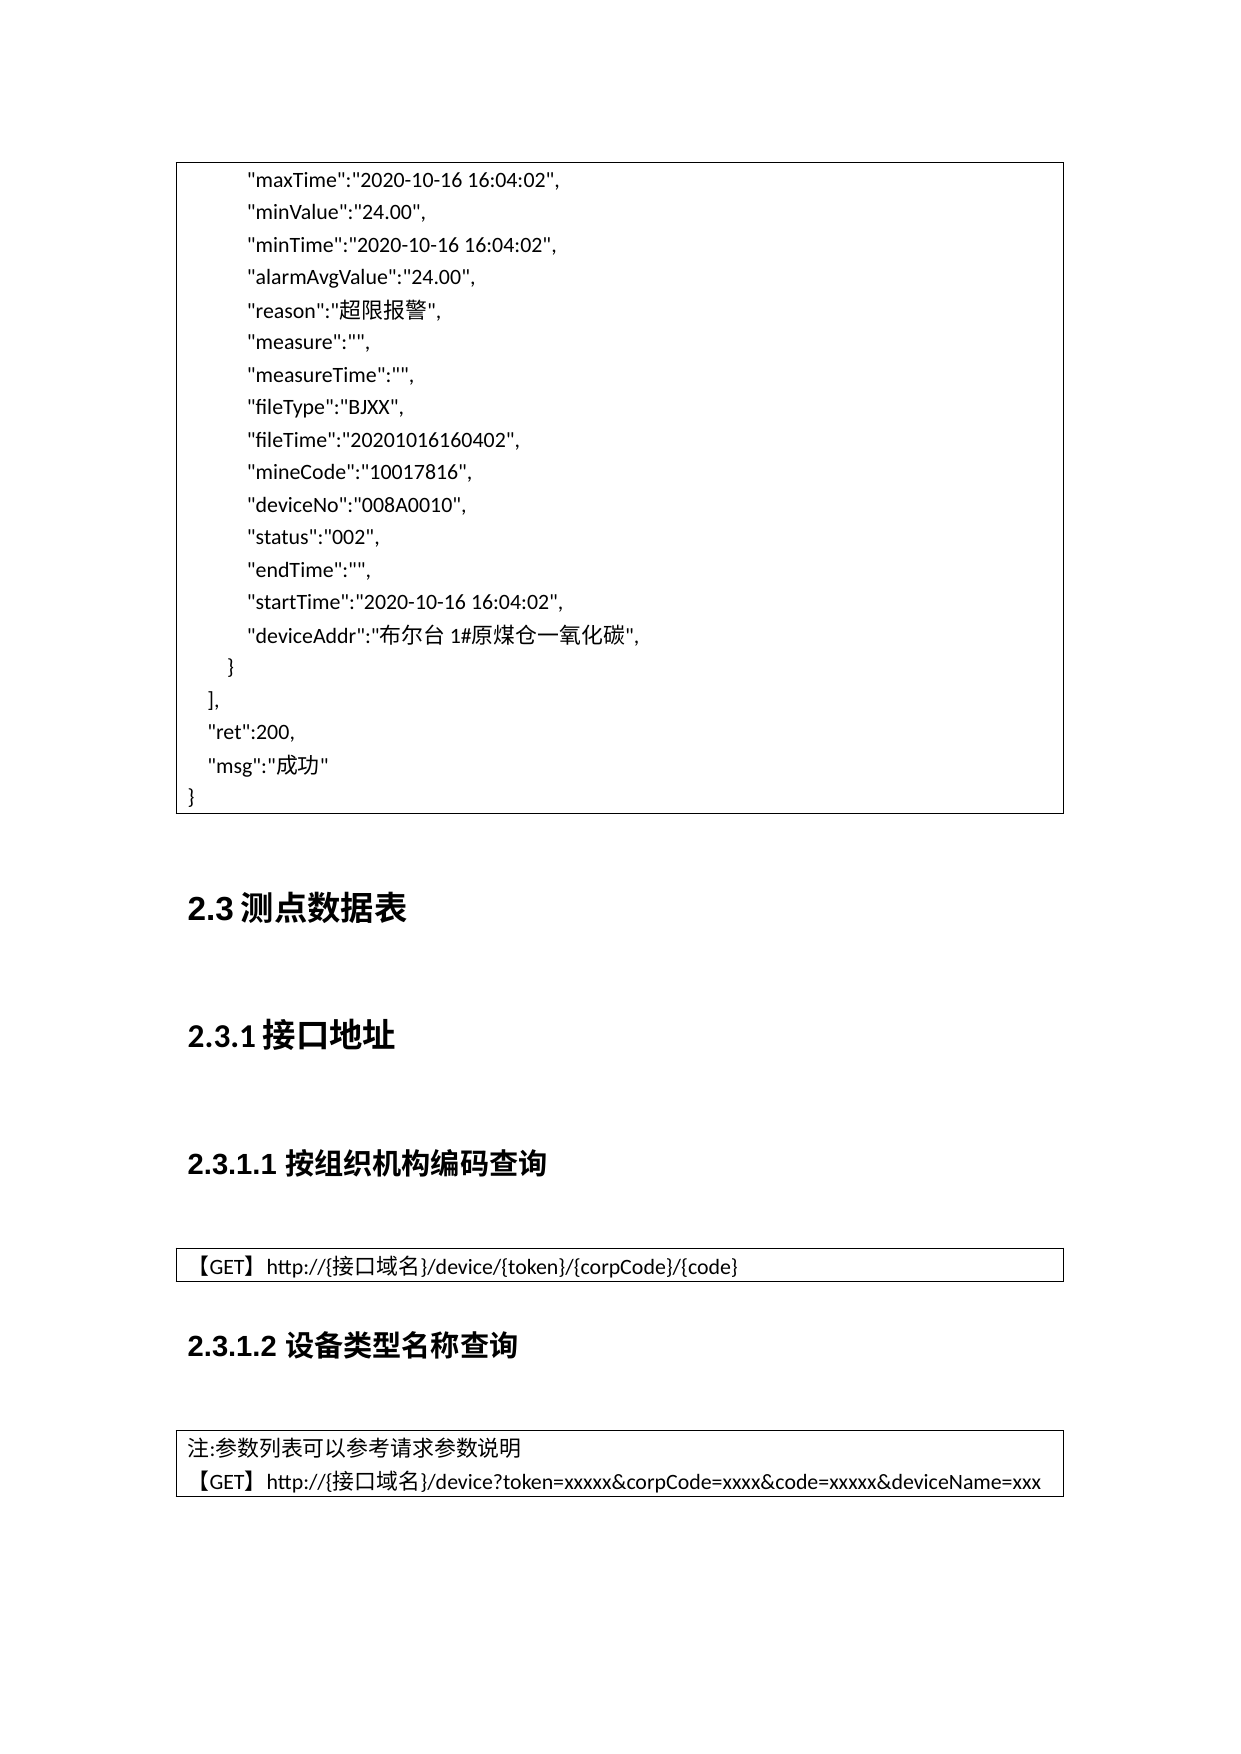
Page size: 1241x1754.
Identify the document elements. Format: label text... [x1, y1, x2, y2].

subtitle 2.3测点数据表 [187, 874, 1053, 939]
subtitle 2.3.1接口地址 [187, 1000, 1053, 1065]
subtitle 2.3.1.1 按组织机构编码查询 [187, 1129, 1053, 1194]
subtitle 2.3.1.2 设备类型名称查询 [187, 1311, 1053, 1376]
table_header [177, 163, 1063, 813]
table_header 注:参数列表可以参考请求参数说明 【GET】http://{接口域名}/device?token=xxxxx&corpCode=xxxx&code=xxxxx&deviceName=xxx [177, 1431, 1063, 1496]
table_header 【GET】http://{接口域名}/device/{token}/{corpCode}/{code} [177, 1249, 1063, 1281]
